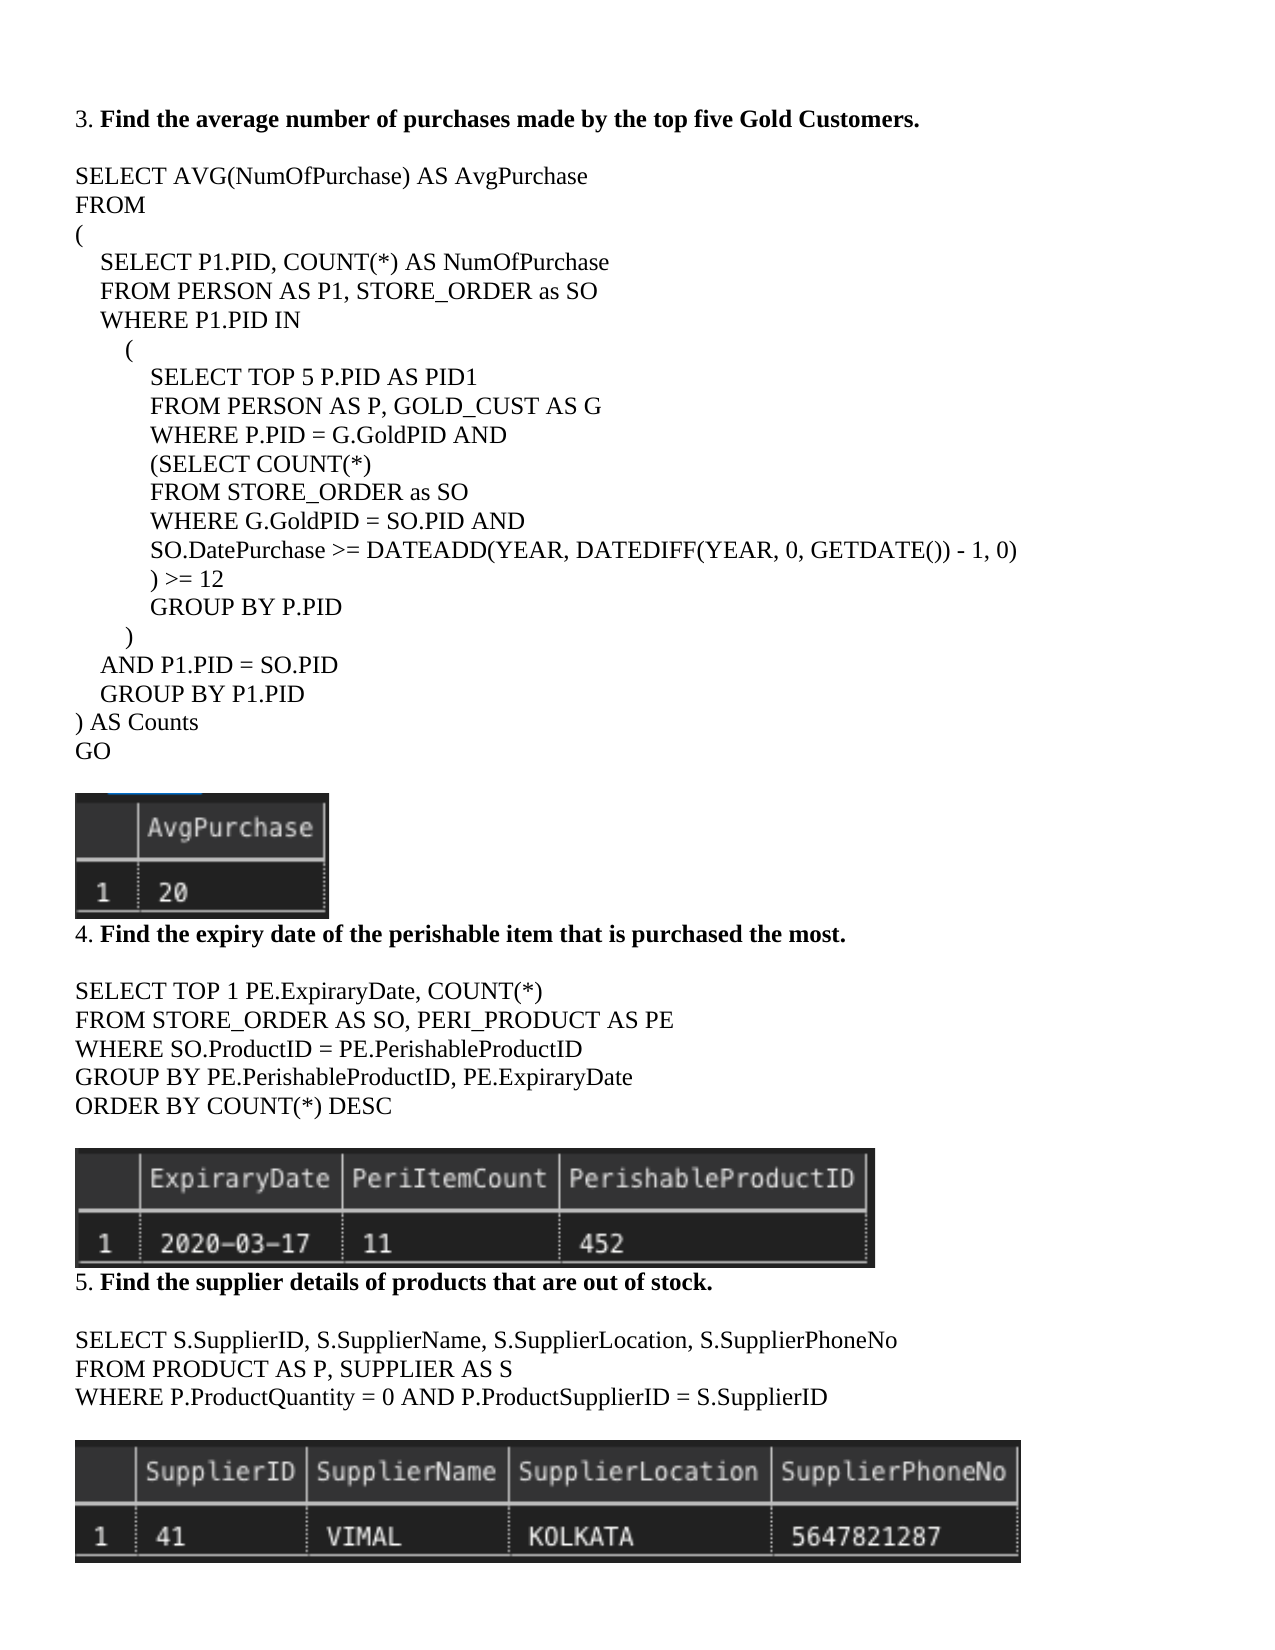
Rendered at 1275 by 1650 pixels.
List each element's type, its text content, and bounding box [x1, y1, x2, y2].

text SELECT AVG(NumOfPurchase) AS AvgPurchase [75, 161, 1200, 190]
text ) [75, 621, 1200, 650]
text FROM PRODUCT AS P, SUPPLIER AS S [75, 1354, 1200, 1382]
text WHERE P1.PID IN [75, 305, 1200, 334]
text WHERE SO.ProductID = PE.PerishableProductID [75, 1034, 1200, 1062]
text ORDER BY COUNT(*) DESC [75, 1091, 1200, 1120]
text 4. Find the expiry date of the perishable item that is purchased the most. [75, 919, 1200, 947]
text ( [75, 219, 1200, 247]
text WHERE P.ProductQuantity = 0 AND P.ProductSupplierID = S.SupplierID [75, 1382, 1200, 1411]
text GROUP BY PE.PerishableProductID, PE.ExpiraryDate [75, 1062, 1200, 1091]
text SELECT TOP 1 PE.ExpiraryDate, COUNT(*) [75, 976, 1200, 1005]
text 5. Find the supplier details of products that are out of stock. [75, 1267, 1200, 1296]
text AND P1.PID = SO.PID [75, 650, 1200, 679]
text SELECT S.SupplierID, S.SupplierName, S.SupplierLocation, S.SupplierPhoneNo [75, 1325, 1200, 1354]
text FROM PERSON AS P1, STORE_ORDER as SO [75, 276, 1200, 305]
text ) >= 12 [75, 564, 1200, 592]
text WHERE G.GoldPID = SO.PID AND [75, 506, 1200, 535]
text GROUP BY P.PID [75, 592, 1200, 621]
text FROM STORE_ORDER as SO [75, 477, 1200, 506]
picture [75, 1148, 876, 1268]
text GO [75, 736, 1200, 765]
text FROM STORE_ORDER AS SO, PERI_PRODUCT AS PE [75, 1005, 1200, 1034]
text WHERE P.PID = G.GoldPID AND [75, 420, 1200, 449]
picture [75, 793, 330, 919]
text ( [75, 334, 1200, 362]
picture [75, 1440, 1021, 1563]
text GROUP BY P1.PID [75, 679, 1200, 707]
text SELECT TOP 5 P.PID AS PID1 [75, 362, 1200, 391]
text SO.DatePurchase >= DATEADD(YEAR, DATEDIFF(YEAR, 0, GETDATE()) - 1, 0) [75, 535, 1200, 564]
text SELECT P1.PID, COUNT(*) AS NumOfPurchase [75, 247, 1200, 276]
text 3. Find the average number of purchases made by the top five Gold Customers. [75, 104, 1200, 132]
text FROM [75, 190, 1200, 219]
text ) AS Counts [75, 707, 1200, 736]
text (SELECT COUNT(*) [75, 449, 1200, 477]
text FROM PERSON AS P, GOLD_CUST AS G [75, 391, 1200, 420]
